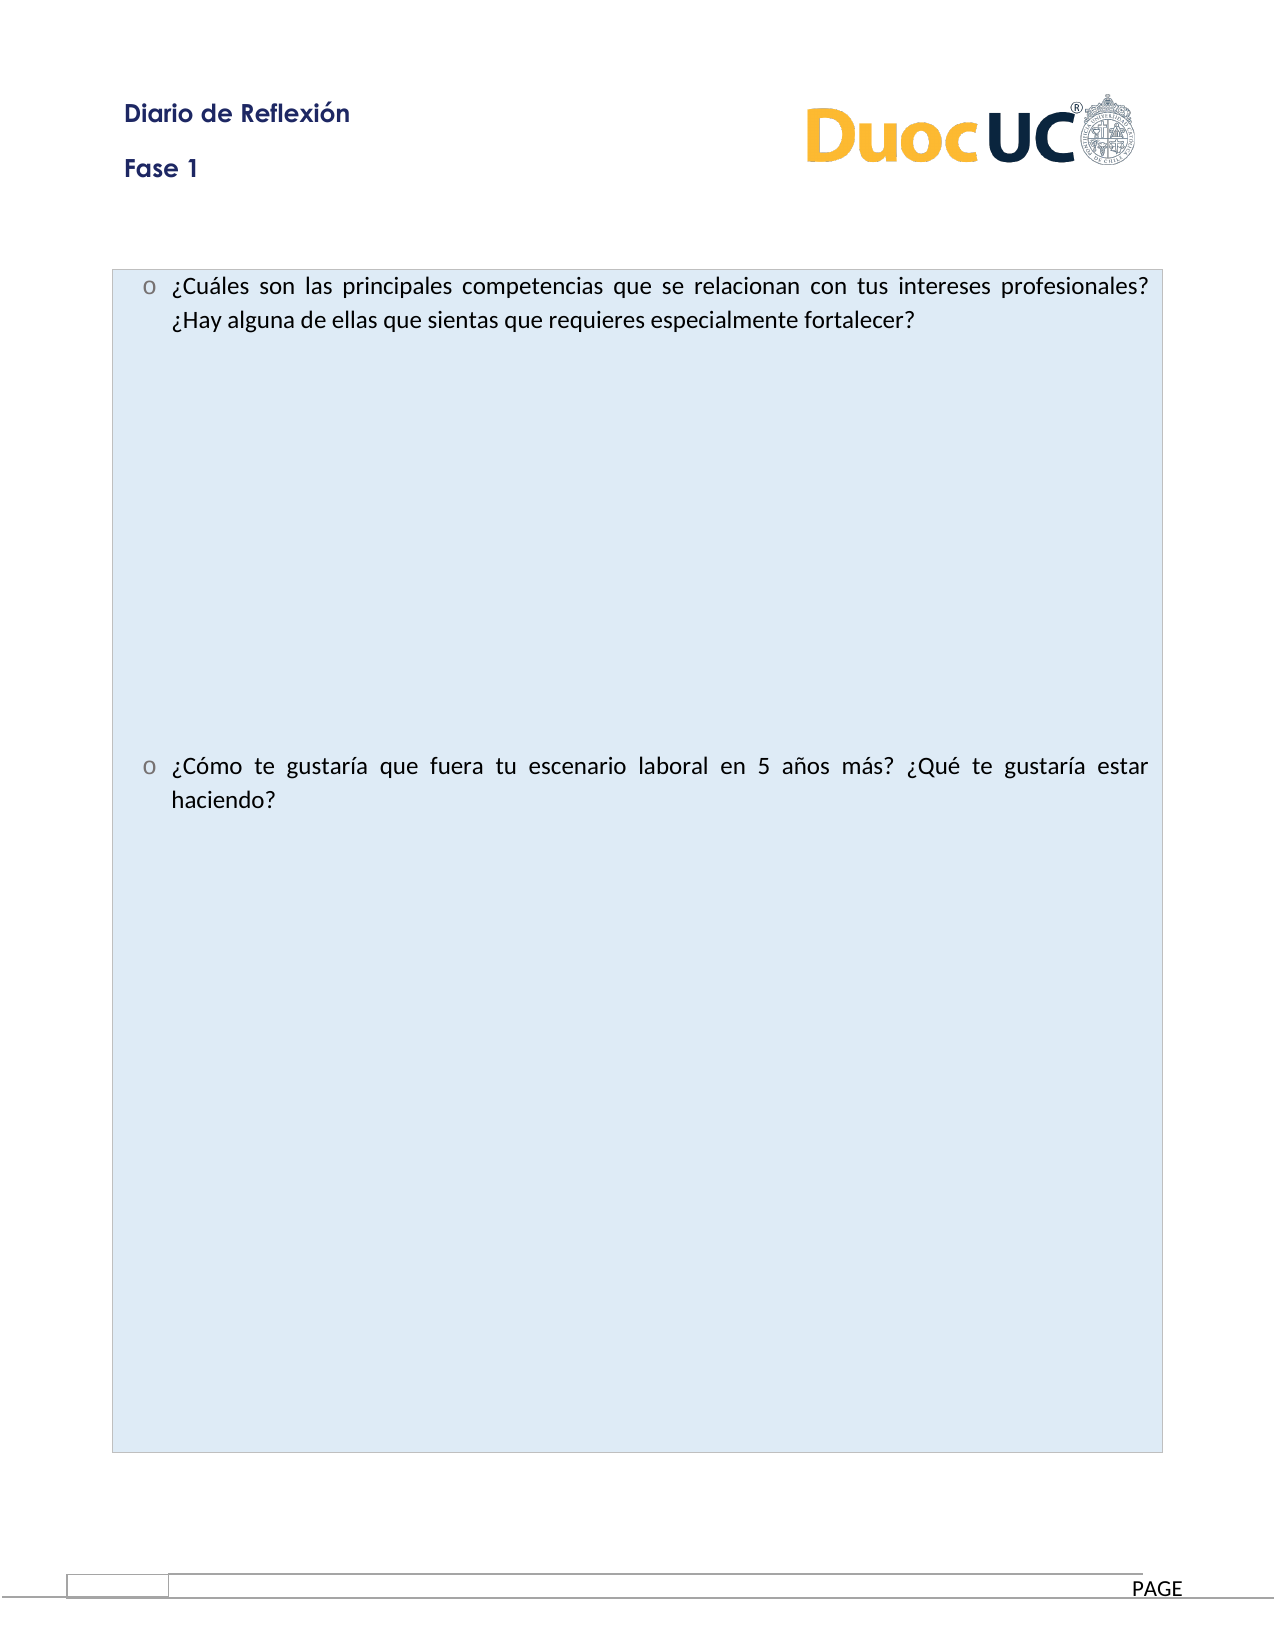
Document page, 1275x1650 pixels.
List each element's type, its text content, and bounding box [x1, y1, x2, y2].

picture [807, 94, 1135, 165]
